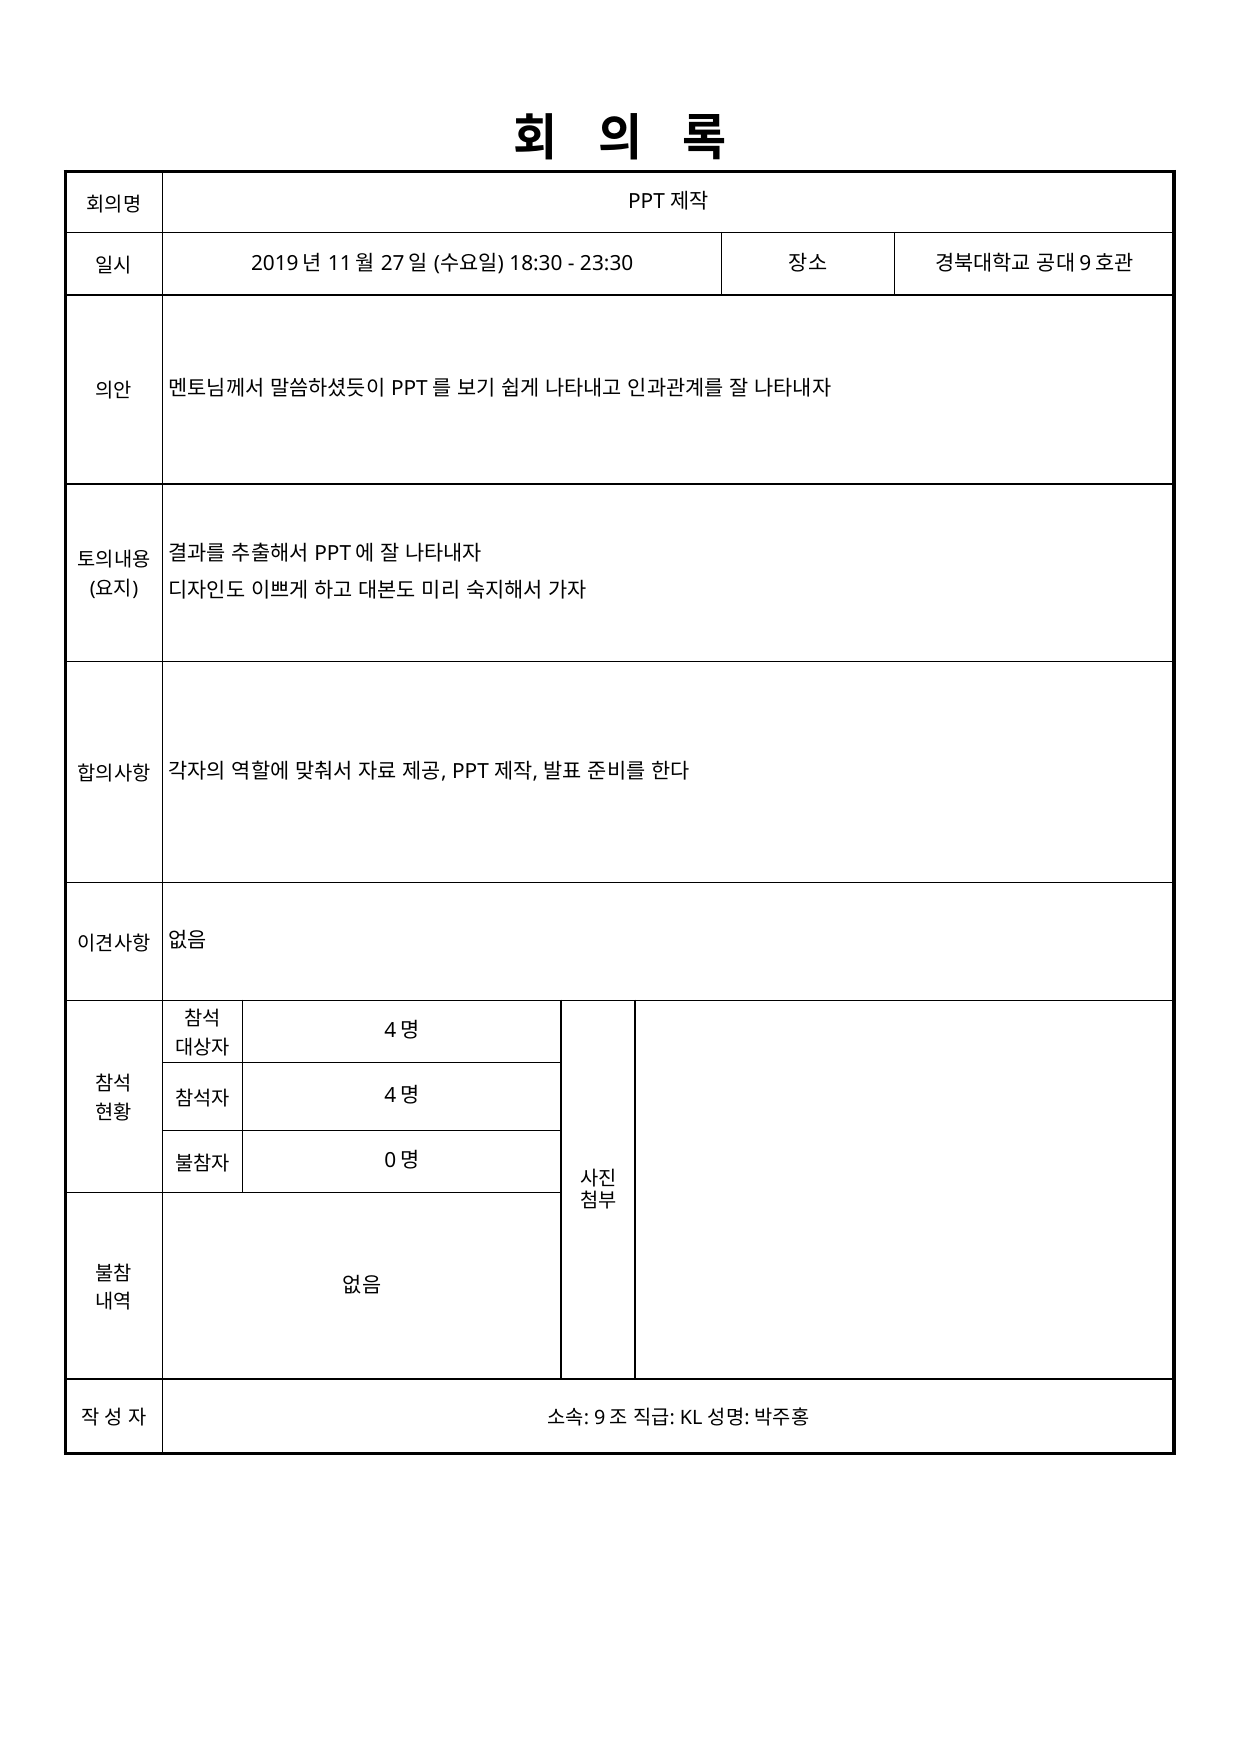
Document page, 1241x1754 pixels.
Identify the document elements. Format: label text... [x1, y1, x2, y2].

table_cell 토의내용 (요지) [67, 485, 162, 661]
table_cell 없음 [163, 1193, 560, 1378]
table_cell 소속: 9조 직급: KL 성명: 박주홍 [163, 1380, 1172, 1452]
table_header 회의명 [67, 173, 162, 232]
table_cell 0명 [243, 1131, 560, 1192]
table_cell 의안 [67, 296, 162, 483]
table_cell 장소 [722, 233, 894, 294]
table_cell 경북대학교 공대9호관 [895, 233, 1172, 294]
table_cell 없음 [163, 883, 1172, 999]
table_cell 멘토님께서 말씀하셨듯이 PPT를 보기 쉽게 나타내고 인과관계를 잘 나타내자 [163, 296, 1172, 483]
table_cell 불참자 [163, 1131, 242, 1192]
table_cell 4명 [243, 1063, 560, 1130]
table_cell 4명 [243, 1001, 560, 1062]
table_cell 2019년 11월 27일 (수요일) 18:30 - 23:30 [163, 233, 721, 294]
table_header PPT 제작 [163, 173, 1172, 232]
table_cell 사진 첨부 [562, 1001, 634, 1378]
table_cell 이견사항 [67, 883, 162, 999]
table_cell 불참 내역 [67, 1193, 162, 1378]
table_cell 참석 대상자 [163, 1001, 242, 1062]
text 회 의 록 [59, 97, 1181, 170]
table_cell 결과를 추출해서 PPT에 잘 나타내자 디자인도 이쁘게 하고 대본도 미리 숙지해서 가자 [163, 485, 1172, 661]
table_cell [636, 1001, 1172, 1378]
table_cell 일시 [67, 233, 162, 294]
table_cell 각자의 역할에 맞춰서 자료 제공, PPT 제작, 발표 준비를 한다 [163, 662, 1172, 882]
table_cell 작 성 자 [67, 1380, 162, 1452]
table_cell 참석자 [163, 1063, 242, 1130]
table_cell 참석 현황 [67, 1001, 162, 1192]
table_cell 합의사항 [67, 662, 162, 882]
